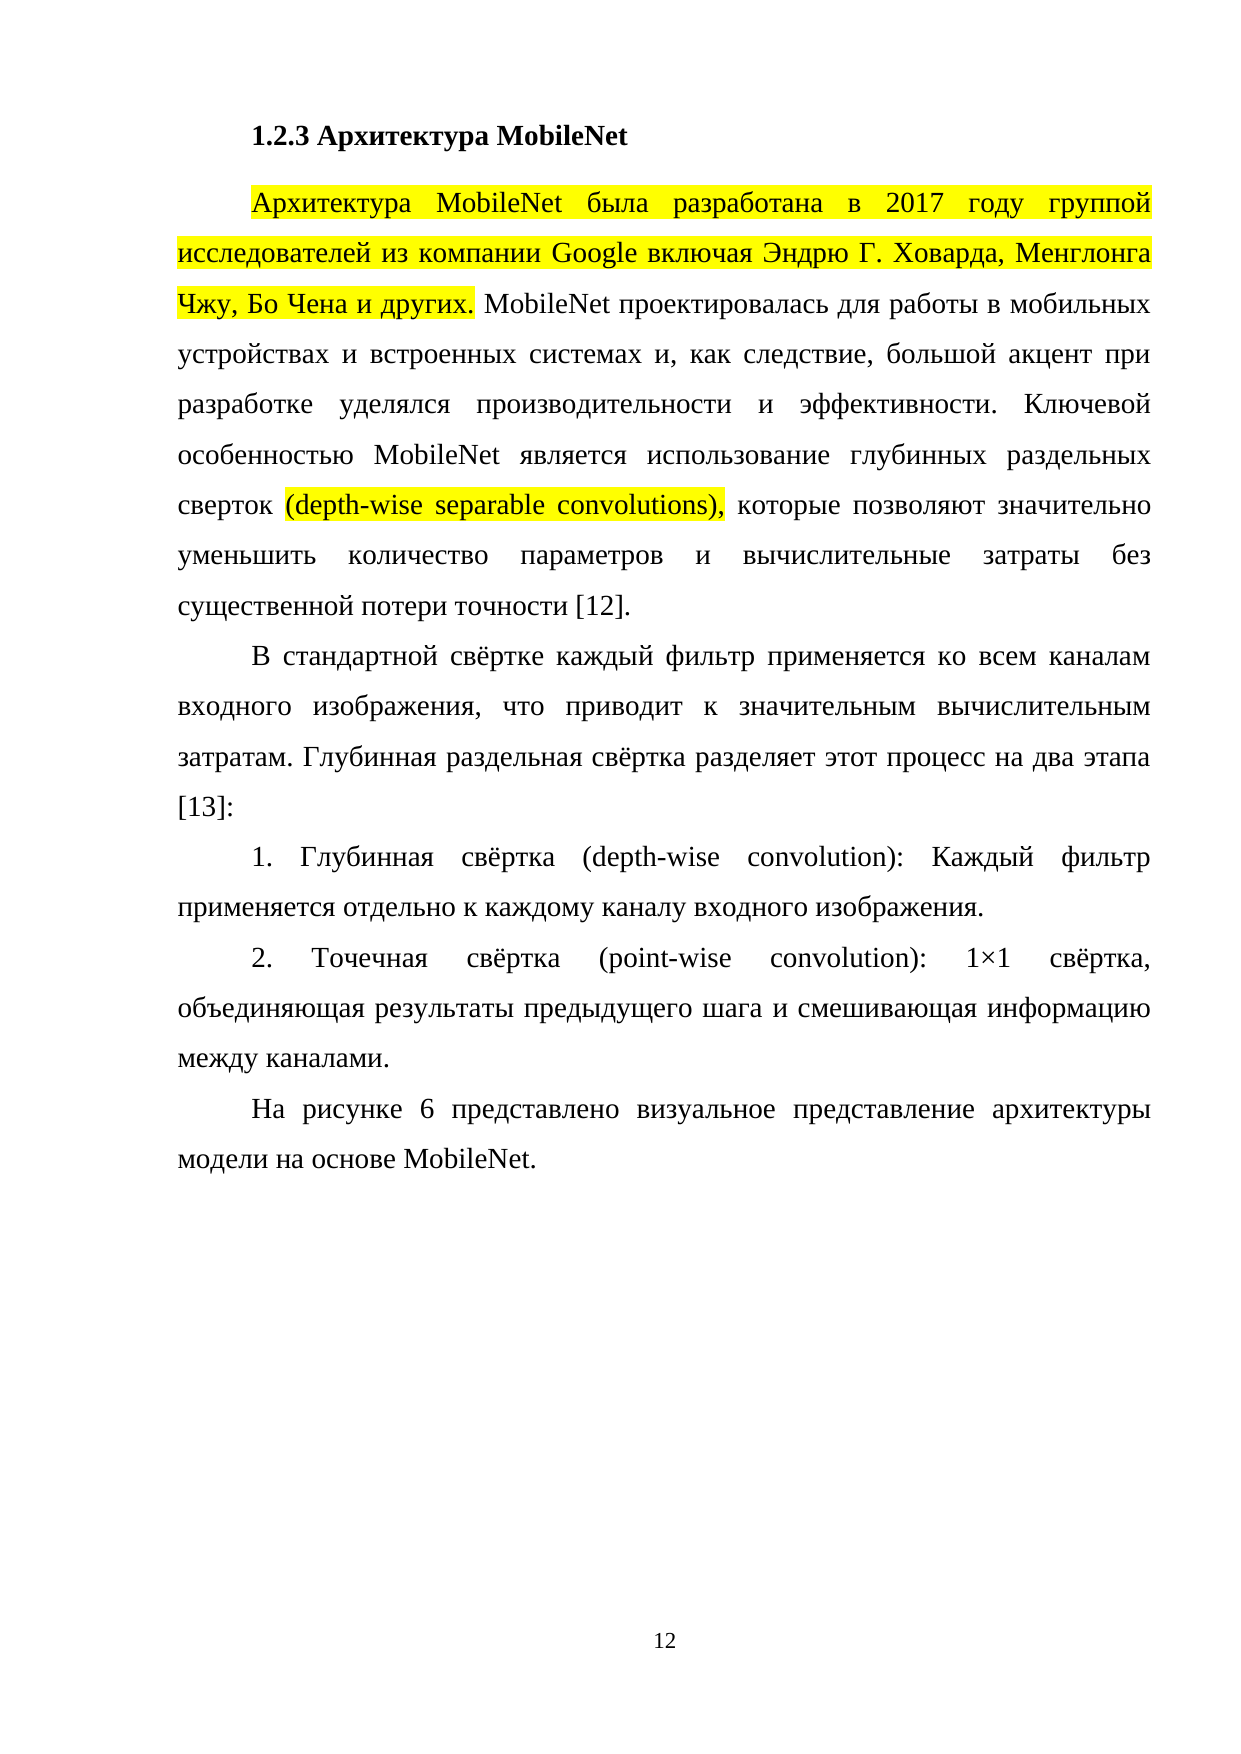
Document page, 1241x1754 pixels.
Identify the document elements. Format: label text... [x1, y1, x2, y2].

text На рисунке 6 представлено визуальное представление архитектуры модели на основе MobileNet. [177, 1091, 1152, 1175]
text 1.2.3 Архитектура MobileNet [177, 118, 1152, 152]
text 2. Точечная свёртка (point-wise convolution): 1×1 свёртка, объединяющая результаты предыдущего шага и смешивающая информацию между каналами. [177, 940, 1152, 1074]
text 1. Глубинная свёртка (depth-wise convolution): Каждый фильтр применяется отдельно к каждому каналу входного изображения. [177, 839, 1152, 923]
text В стандартной свёртке каждый фильтр применяется ко всем каналам входного изображения, что приводит к значительным вычислительным затратам. Глубинная раздельная свёртка разделяет этот процесс на два этапа [13]: [177, 638, 1152, 822]
